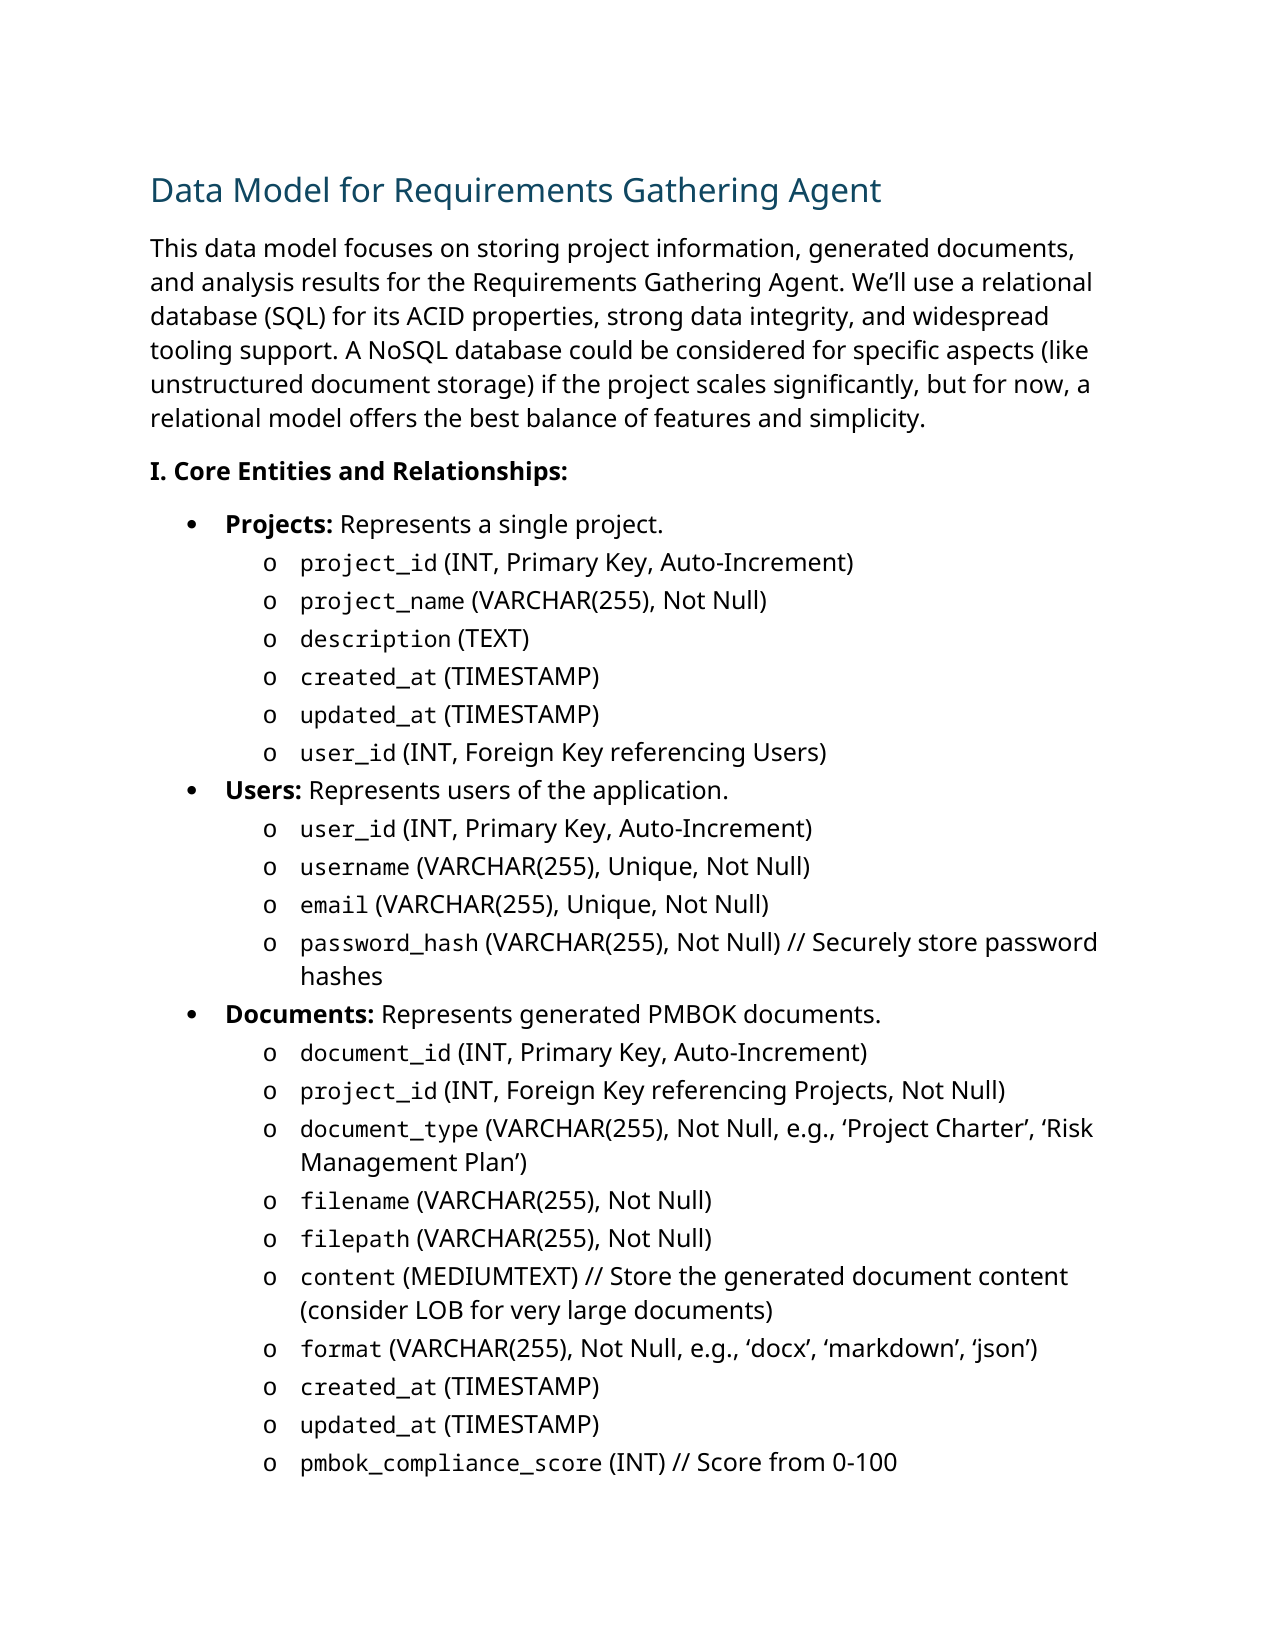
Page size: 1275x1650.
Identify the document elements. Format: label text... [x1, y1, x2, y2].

list pmbok_compliance_score (INT) // Score from 0-100 [262, 1445, 1125, 1479]
list user_id (INT, Foreign Key referencing Users) [262, 735, 1125, 769]
list username (VARCHAR(255), Unique, Not Null) [262, 848, 1125, 883]
list created_at (TIMESTAMP) [262, 659, 1125, 693]
list description (TEXT) [262, 621, 1125, 655]
list filename (VARCHAR(255), Not Null) [262, 1183, 1125, 1217]
list email (VARCHAR(255), Unique, Not Null) [262, 887, 1125, 921]
list Projects: Represents a single project. [187, 507, 1125, 541]
list Users: Represents users of the application. [187, 773, 1125, 807]
list content (MEDIUMTEXT) // Store the generated document content (consider LOB for very large documents) [262, 1259, 1125, 1327]
list project_id (INT, Foreign Key referencing Projects, Not Null) [262, 1072, 1125, 1107]
list created_at (TIMESTAMP) [262, 1369, 1125, 1403]
list document_type (VARCHAR(255), Not Null, e.g., ‘Project Charter’, ‘Risk Management Plan’) [262, 1111, 1125, 1179]
list updated_at (TIMESTAMP) [262, 1407, 1125, 1441]
text This data model focuses on storing project information, generated documents, and analysis results for the Requirements Gathering Agent. We’ll use a relational database (SQL) for its ACID properties, strong data integrity, and widespread tooling support. A NoSQL database could be considered for specific aspects (like unstructured document storage) if the project scales significantly, but for now, a relational model offers the best balance of features and simplicity. [150, 231, 1125, 435]
list filepath (VARCHAR(255), Not Null) [262, 1221, 1125, 1255]
text I. Core Entities and Relationships: [150, 454, 1125, 488]
list project_name (VARCHAR(255), Not Null) [262, 583, 1125, 617]
list Documents: Represents generated PMBOK documents. [187, 997, 1125, 1031]
list document_id (INT, Primary Key, Auto-Increment) [262, 1034, 1125, 1069]
list format (VARCHAR(255), Not Null, e.g., ‘docx’, ‘markdown’, ‘json’) [262, 1331, 1125, 1365]
list user_id (INT, Primary Key, Auto-Increment) [262, 811, 1125, 845]
list updated_at (TIMESTAMP) [262, 697, 1125, 731]
list project_id (INT, Primary Key, Auto-Increment) [262, 544, 1125, 579]
subtitle Data Model for Requirements Gathering Agent [150, 167, 1125, 212]
list password_hash (VARCHAR(255), Not Null) // Securely store password hashes [262, 924, 1125, 993]
